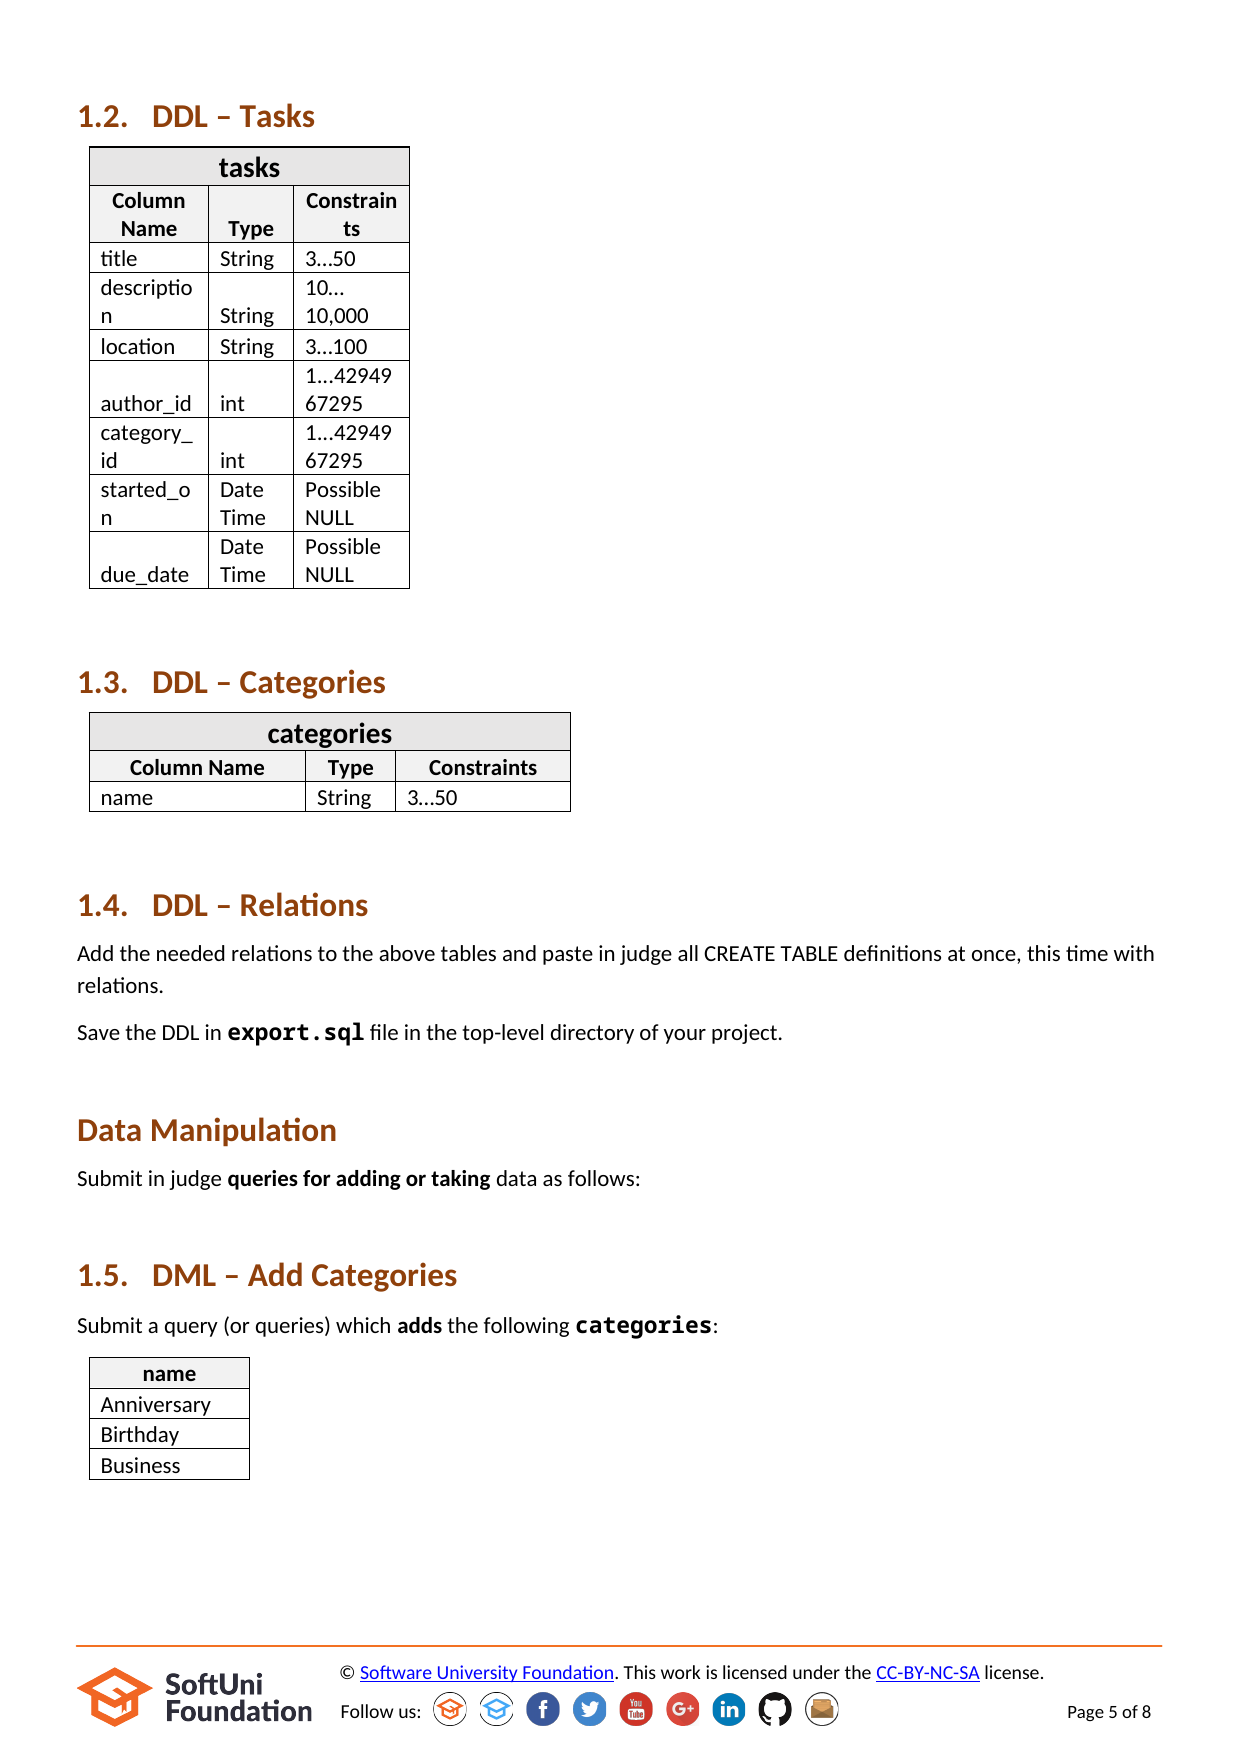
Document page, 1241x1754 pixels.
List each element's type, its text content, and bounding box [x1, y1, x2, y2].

subtitle DDL – Categories [77, 661, 1163, 702]
table_cell Type [306, 751, 395, 781]
table_cell Date Time [209, 475, 293, 531]
picture [573, 1692, 607, 1726]
table_cell 10…10,000 [294, 273, 409, 329]
subtitle DDL – Relations [77, 884, 1163, 925]
table_cell String [209, 243, 293, 272]
table_cell Column Name [90, 186, 208, 242]
table_cell 3…100 [294, 330, 409, 360]
table_cell Anniversary [90, 1389, 249, 1418]
picture [712, 1693, 722, 1703]
table_cell location [90, 330, 208, 360]
table_cell 1...4294967295 [294, 418, 409, 474]
table_header tasks [90, 148, 409, 185]
table_cell int [209, 361, 293, 417]
table_cell Possible NULL [294, 475, 409, 531]
table_cell Constraints [294, 186, 409, 242]
picture [433, 1692, 467, 1726]
table_cell Constraints [396, 751, 570, 781]
table_cell 3…50 [396, 782, 570, 811]
picture [480, 1692, 513, 1726]
table_header categories [90, 713, 570, 750]
table_header name [90, 1358, 249, 1387]
table_cell 1...4294967295 [294, 361, 409, 417]
table_cell description [90, 273, 208, 329]
table_cell category_id [90, 418, 208, 474]
table_cell Birthday [90, 1419, 249, 1448]
text Add the needed relations to the above tables and paste in judge all CREATE TABLE definitions at once, this time with relations. [77, 939, 1163, 999]
table_cell name [90, 782, 305, 811]
picture [526, 1692, 560, 1726]
table_cell int [209, 418, 293, 474]
table_cell String [306, 782, 395, 811]
picture [666, 1692, 700, 1726]
table_cell title [90, 243, 208, 272]
table_cell author_id [90, 361, 208, 417]
picture [712, 1716, 722, 1726]
text Submit in judge queries for adding or taking data as follows: [77, 1164, 1163, 1192]
table_cell due_date [90, 532, 208, 588]
picture [76, 1667, 312, 1727]
subtitle DML – Add Categories [77, 1253, 1163, 1294]
table_cell Possible NULL [294, 532, 409, 588]
subtitle Data Manipulation [77, 1109, 1163, 1150]
table_cell String [209, 273, 293, 329]
table_cell Type [209, 186, 293, 242]
picture [727, 1707, 738, 1717]
table_cell Business [90, 1449, 249, 1479]
text Save the DDL in export.sql file in the top-level directory of your project. [77, 1016, 1163, 1047]
picture [736, 1716, 746, 1726]
table_cell String [209, 330, 293, 360]
subtitle DDL – Tasks [77, 95, 1163, 136]
picture [736, 1693, 746, 1703]
table_cell started_on [90, 475, 208, 531]
picture [619, 1692, 653, 1726]
text Submit a query (or queries) which adds the following categories: [77, 1309, 1163, 1340]
table_cell Date Time [209, 532, 293, 588]
picture [758, 1692, 792, 1726]
picture [805, 1692, 839, 1726]
table_cell Column Name [90, 751, 305, 781]
table_cell 3…50 [294, 243, 409, 272]
